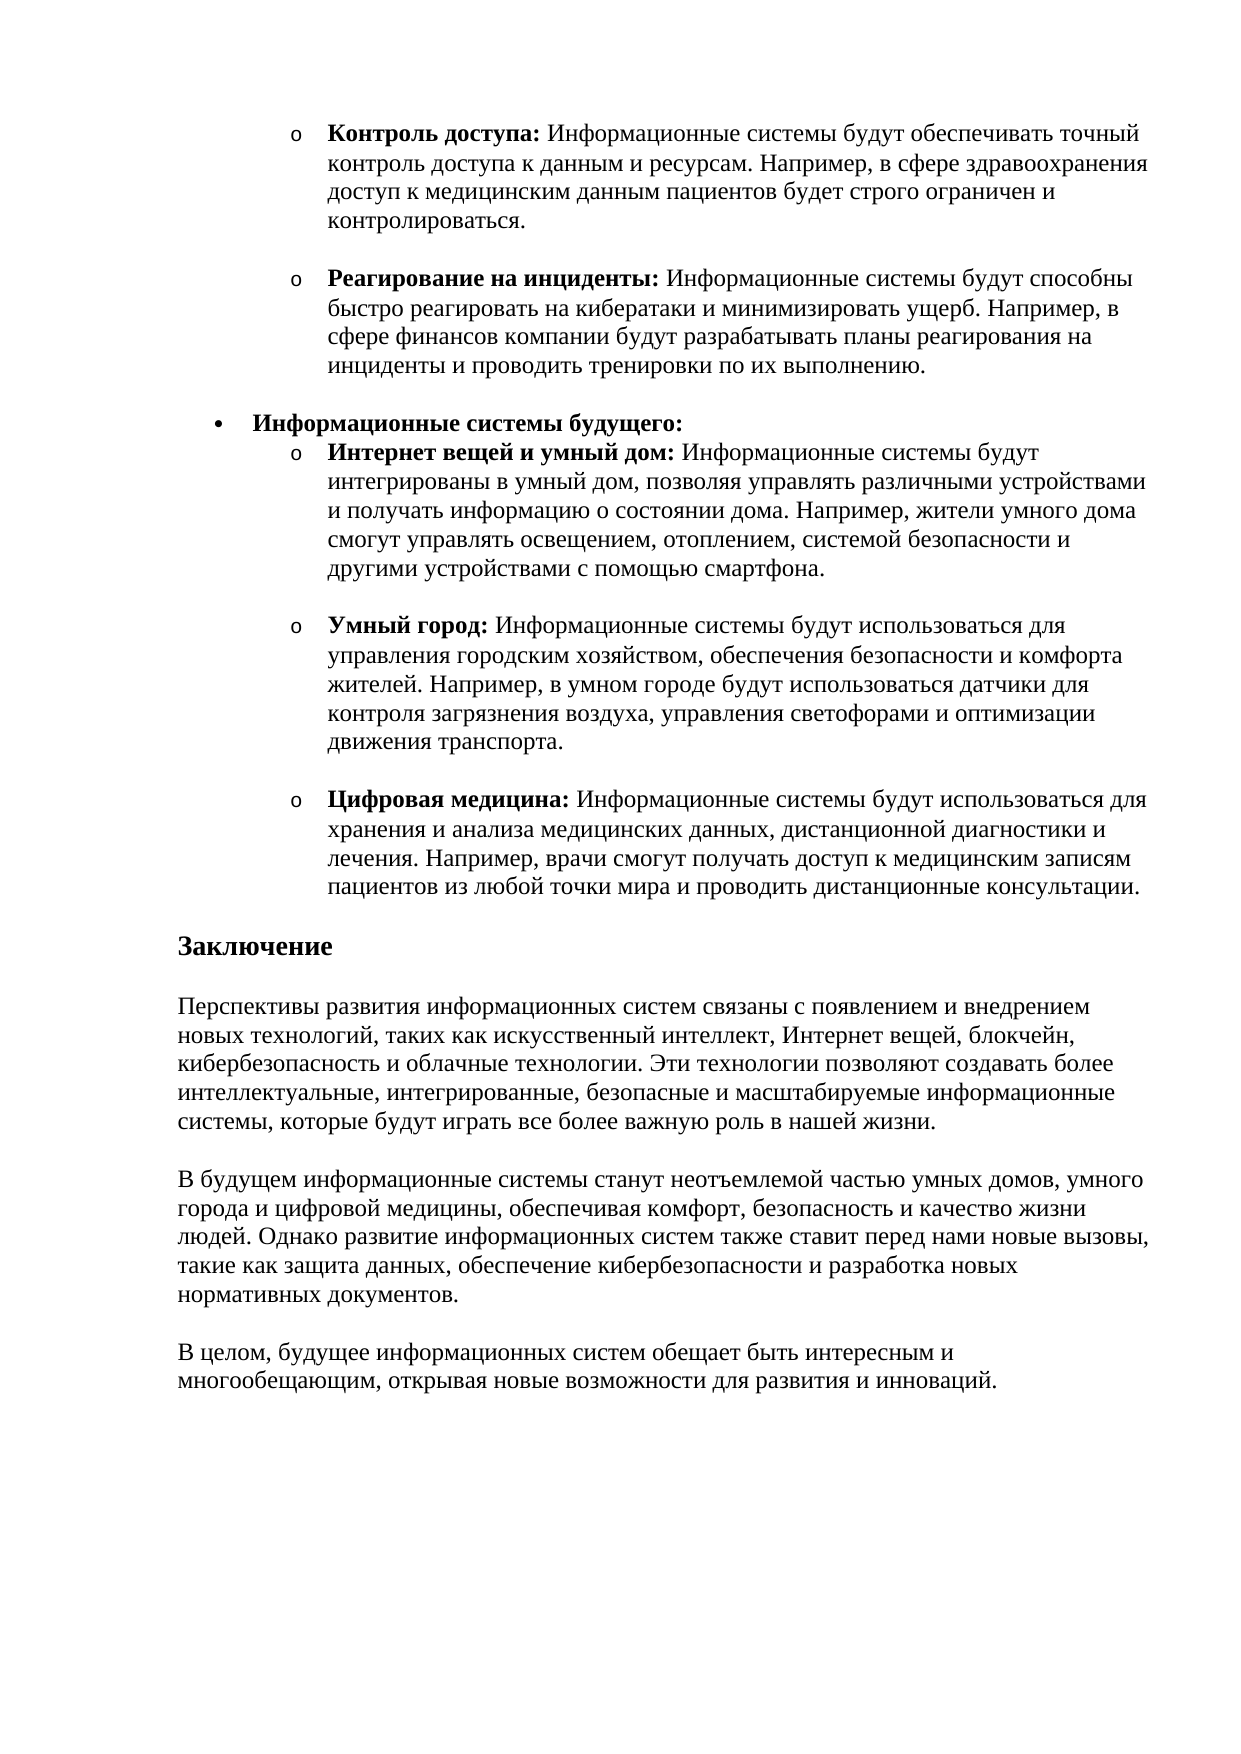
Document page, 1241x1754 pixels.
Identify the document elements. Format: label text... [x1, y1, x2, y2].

text В будущем информационные системы станут неотъемлемой частью умных домов, умного города и цифровой медицины, обеспечивая комфорт, безопасность и качество жизни людей. Однако развитие информационных систем также ставит перед нами новые вызовы, такие как защита данных, обеспечение кибербезопасности и разработка новых нормативных документов. [177, 1164, 1152, 1308]
list Цифровая медицина: Информационные системы будут использоваться для хранения и анализа медицинских данных, дистанционной диагностики и лечения. Например, врачи смогут получать доступ к медицинским записям пациентов из любой точки мира и проводить дистанционные консультации. [290, 784, 1152, 900]
text Перспективы развития информационных систем связаны с появлением и внедрением новых технологий, таких как искусственный интеллект, Интернет вещей, блокчейн, кибербезопасность и облачные технологии. Эти технологии позволяют создавать более интеллектуальные, интегрированные, безопасные и масштабируемые информационные системы, которые будут играть все более важную роль в нашей жизни. [177, 991, 1152, 1135]
list Интернет вещей и умный дом: Информационные системы будут интегрированы в умный дом, позволяя управлять различными устройствами и получать информацию о состоянии дома. Например, жители умного дома смогут управлять освещением, отоплением, системой безопасности и другими устройствами с помощью смартфона. [290, 437, 1152, 581]
text В целом, будущее информационных систем обещает быть интересным и многообещающим, открывая новые возможности для развития и инноваций. [177, 1337, 1152, 1394]
list Умный город: Информационные системы будут использоваться для управления городским хозяйством, обеспечения безопасности и комфорта жителей. Например, в умном городе будут использоваться датчики для контроля загрязнения воздуха, управления светофорами и оптимизации движения транспорта. [290, 611, 1152, 755]
list Контроль доступа: Информационные системы будут обеспечивать точный контроль доступа к данным и ресурсам. Например, в сфере здравоохранения доступ к медицинским данным пациентов будет строго ограничен и контролироваться. [290, 118, 1152, 234]
subtitle Заключение [177, 929, 1152, 962]
list Информационные системы будущего: [215, 408, 1152, 437]
list Реагирование на инциденты: Информационные системы будут способны быстро реагировать на кибератаки и минимизировать ущерб. Например, в сфере финансов компании будут разрабатывать планы реагирования на инциденты и проводить тренировки по их выполнению. [290, 263, 1152, 379]
